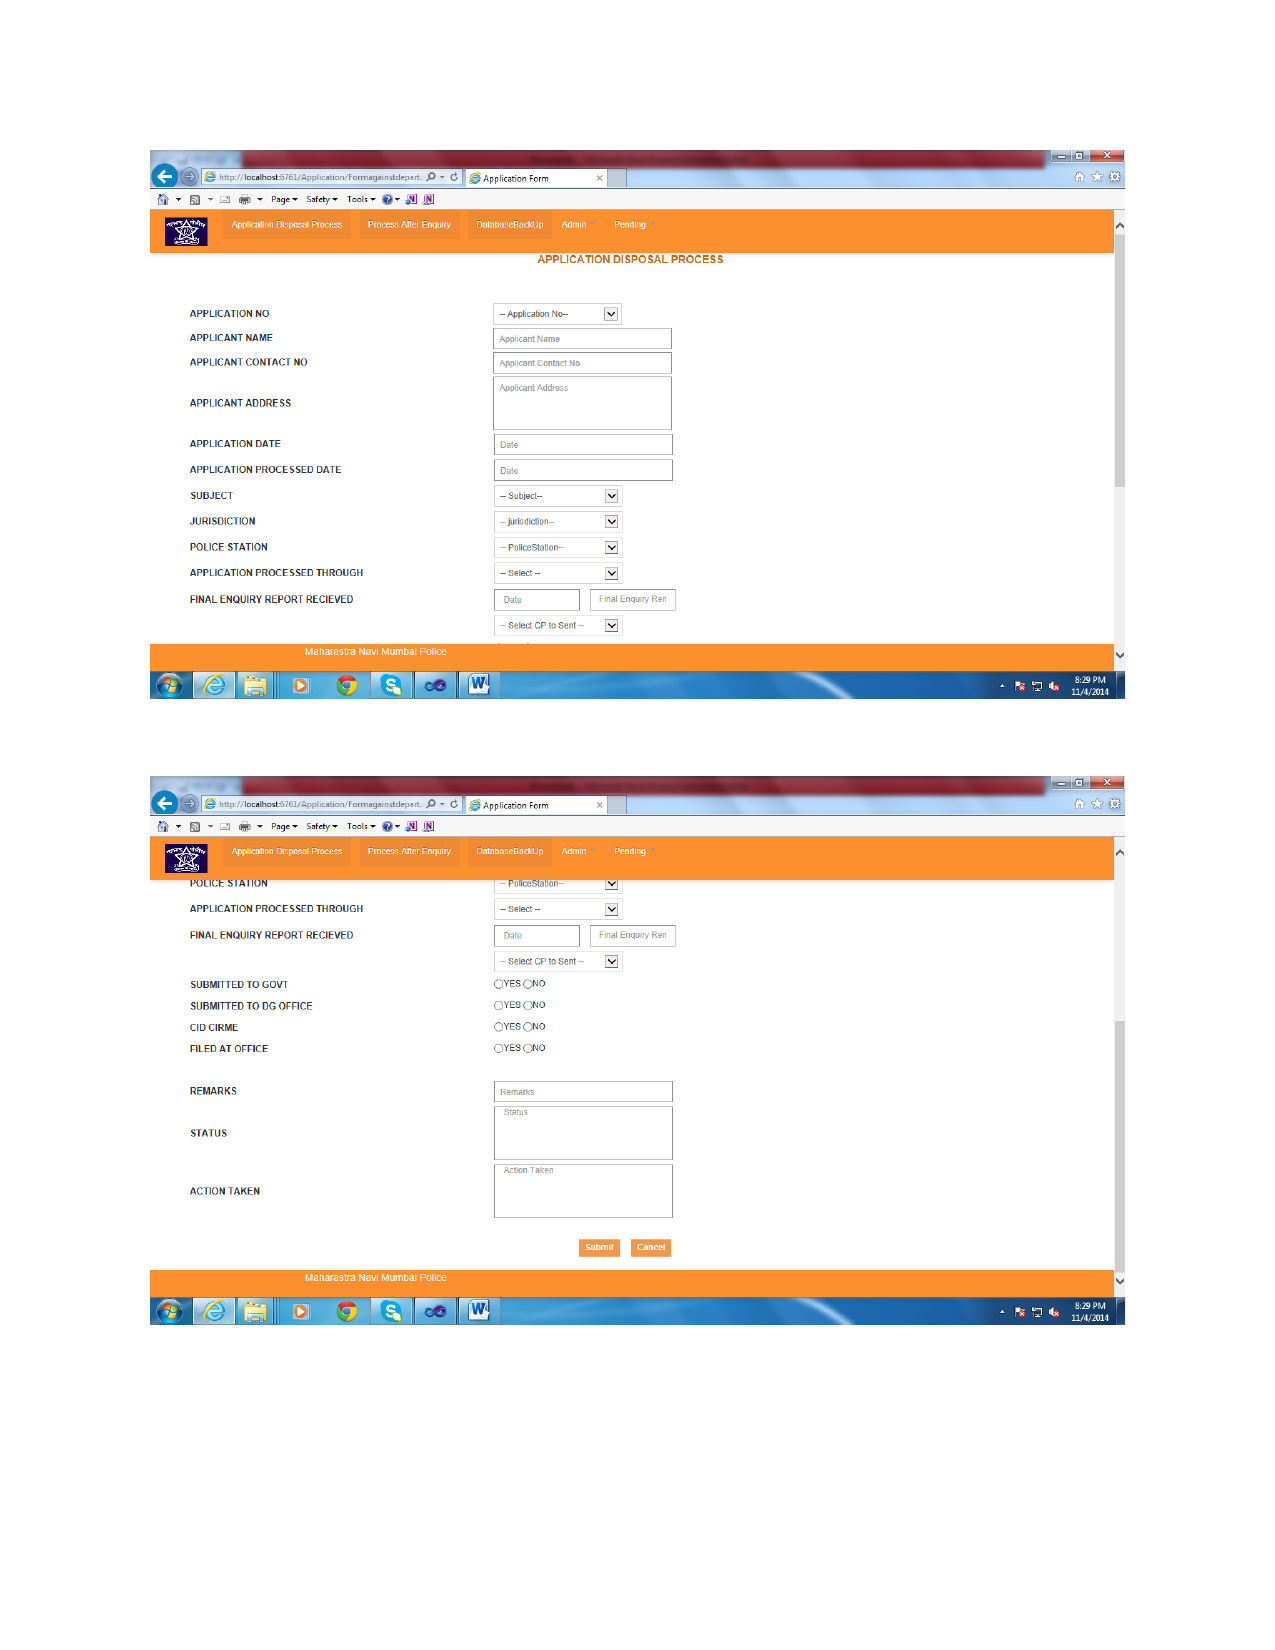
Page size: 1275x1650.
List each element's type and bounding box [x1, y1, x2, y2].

picture [150, 776, 1125, 1325]
picture [150, 150, 1125, 699]
